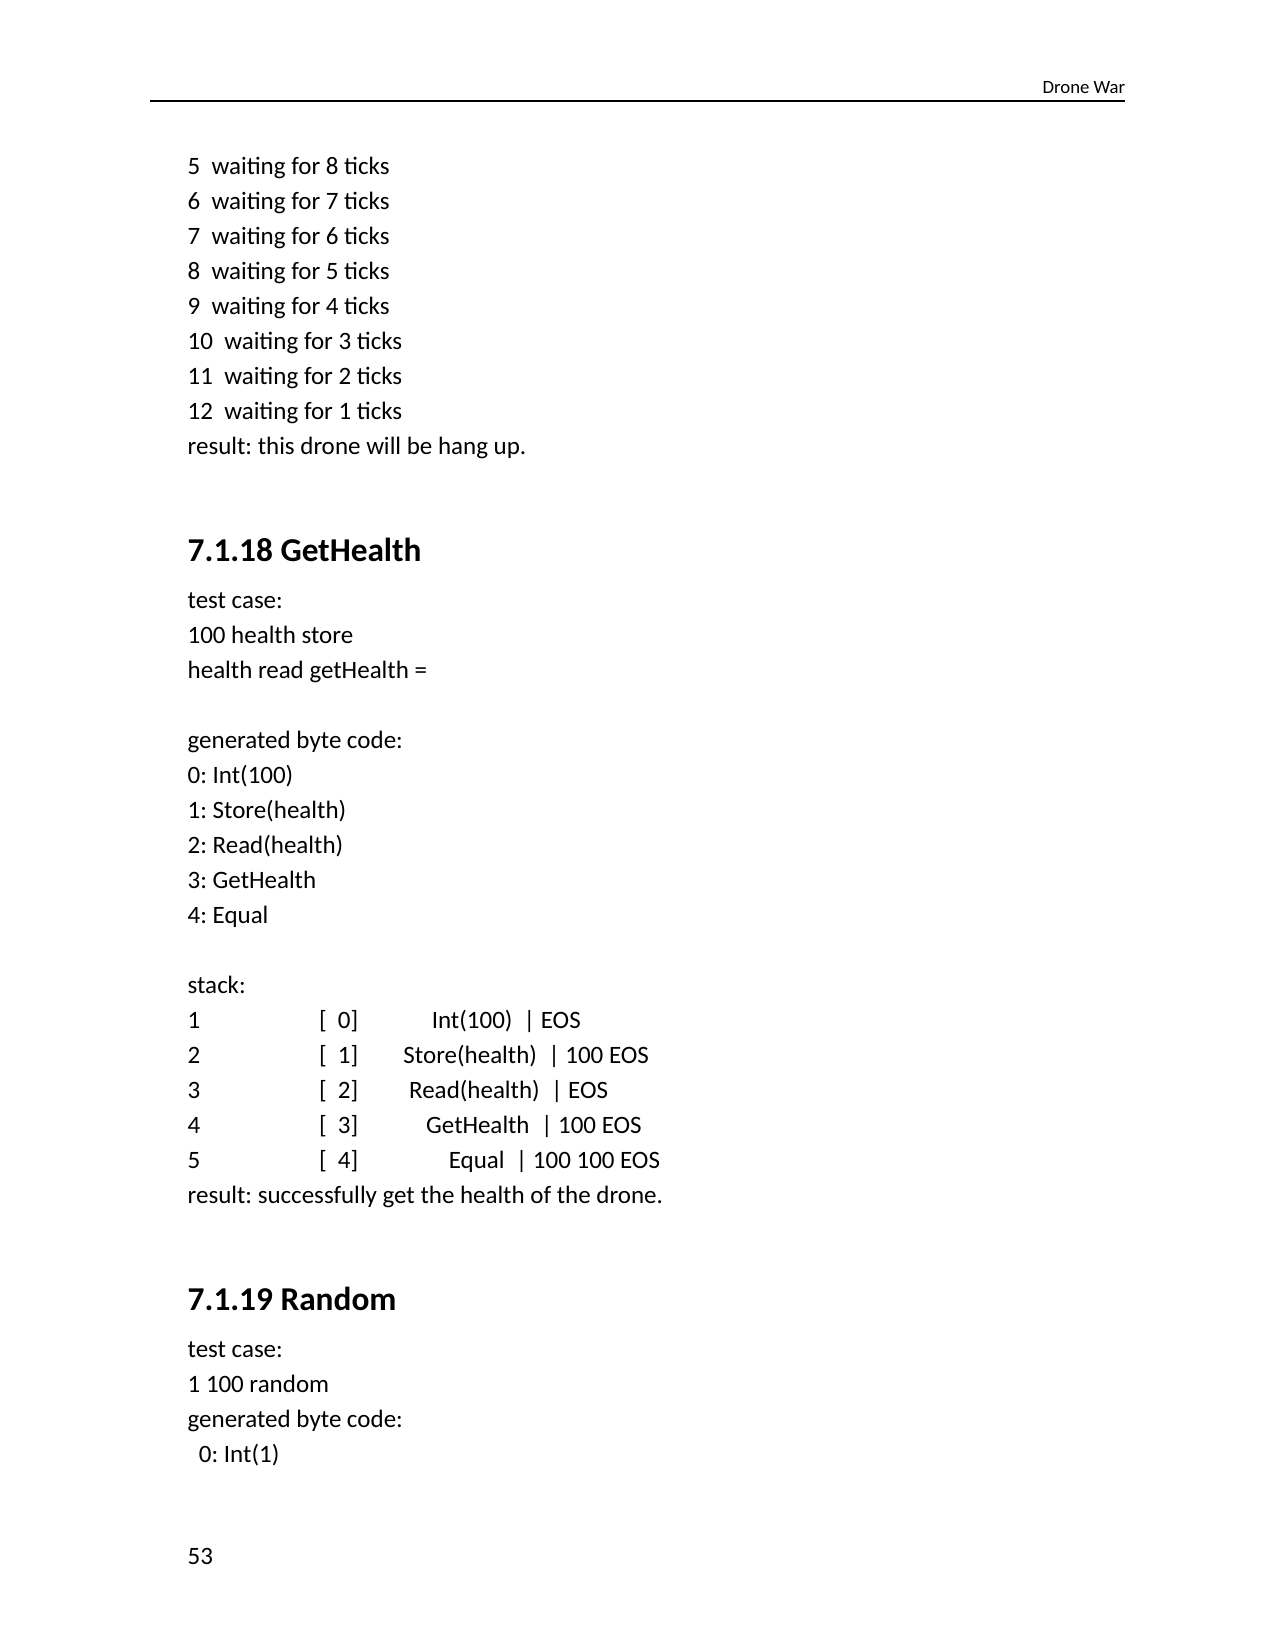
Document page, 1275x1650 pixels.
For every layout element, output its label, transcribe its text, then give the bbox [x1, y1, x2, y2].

text generated byte code: [150, 724, 1125, 755]
text 6 waiting for 7 ticks [150, 185, 1125, 216]
text 4 [ 3] GetHealth | 100 EOS [150, 1109, 1125, 1140]
text 1: Store(health) [150, 794, 1125, 825]
text 10 waiting for 3 ticks [150, 325, 1125, 356]
subtitle 7.1.18 GetHealth [150, 529, 1125, 570]
text test case: [150, 1333, 1125, 1364]
text 0: Int(1) [150, 1438, 1125, 1469]
text 8 waiting for 5 ticks [150, 255, 1125, 286]
text 3: GetHealth [150, 864, 1125, 895]
text 12 waiting for 1 ticks [150, 395, 1125, 426]
text 2: Read(health) [150, 829, 1125, 860]
subtitle 7.1.19 Random [150, 1278, 1125, 1319]
text health read getHealth = [150, 654, 1125, 685]
text 4: Equal [150, 899, 1125, 930]
text 1 [ 0] Int(100) | EOS [150, 1004, 1125, 1035]
text 7 waiting for 6 ticks [150, 220, 1125, 251]
text result: this drone will be hang up. [150, 430, 1125, 461]
text generated byte code: [150, 1403, 1125, 1434]
text 0: Int(100) [150, 759, 1125, 790]
text stack: [150, 969, 1125, 1000]
text 9 waiting for 4 ticks [150, 290, 1125, 321]
text 11 waiting for 2 ticks [150, 360, 1125, 391]
text 100 health store [150, 619, 1125, 650]
text result: successfully get the health of the drone. [150, 1179, 1125, 1210]
text 1 100 random [150, 1368, 1125, 1399]
text 3 [ 2] Read(health) | EOS [150, 1074, 1125, 1105]
text 2 [ 1] Store(health) | 100 EOS [150, 1039, 1125, 1070]
text 5 [ 4] Equal | 100 100 EOS [150, 1144, 1125, 1175]
text test case: [150, 584, 1125, 615]
text 5 waiting for 8 ticks [150, 150, 1125, 181]
